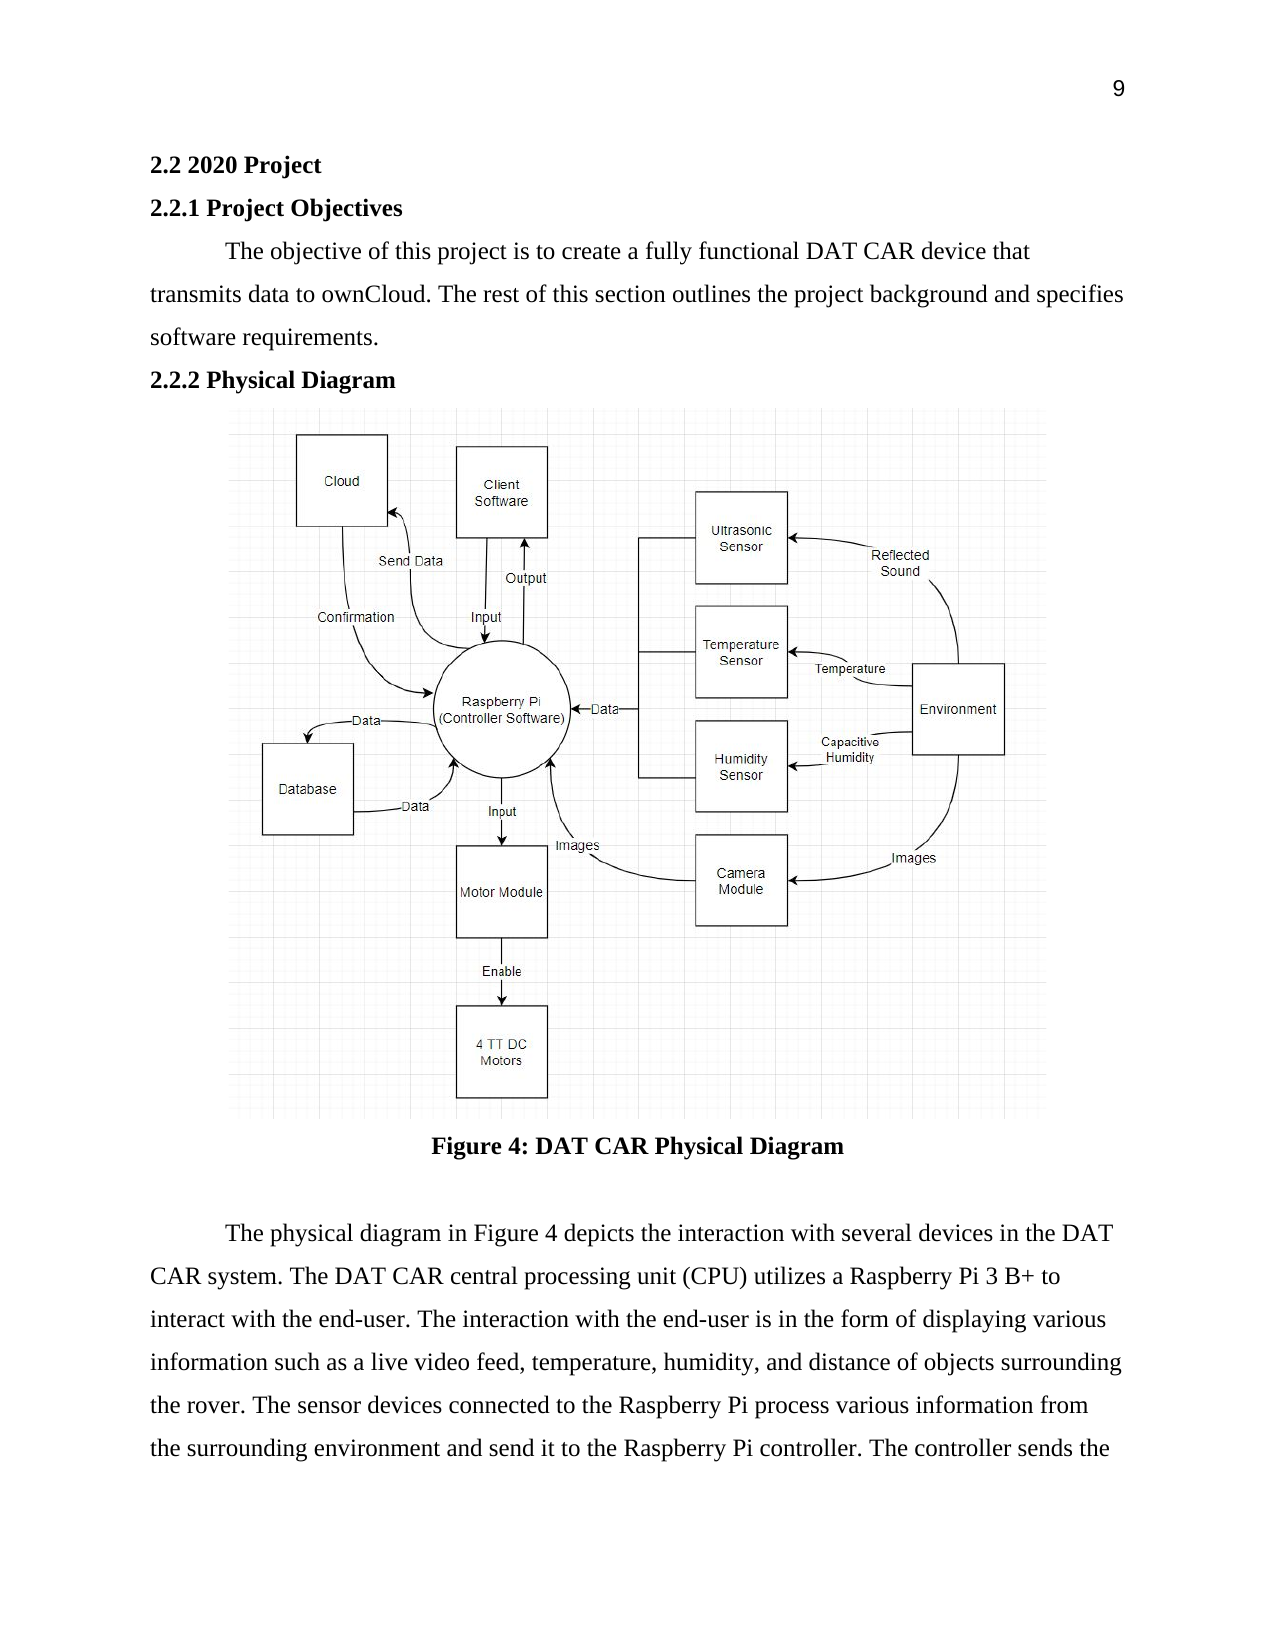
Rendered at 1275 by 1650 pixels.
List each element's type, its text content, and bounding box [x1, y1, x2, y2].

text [150, 1218, 1125, 1462]
text 2.2 2020 Project [150, 150, 1125, 179]
text 2.2.2 Physical Diagram [150, 366, 1125, 394]
text Figure 4: DAT CAR Physical Diagram [150, 1131, 1125, 1160]
picture [228, 408, 1047, 1119]
text 2.2.1 Project Objectives [150, 193, 1125, 222]
text The objective of this project is to create a fully functional DAT CAR device that transmits data to ownCloud. The rest of this section outlines the project background and specifies software requirements. [150, 236, 1125, 351]
